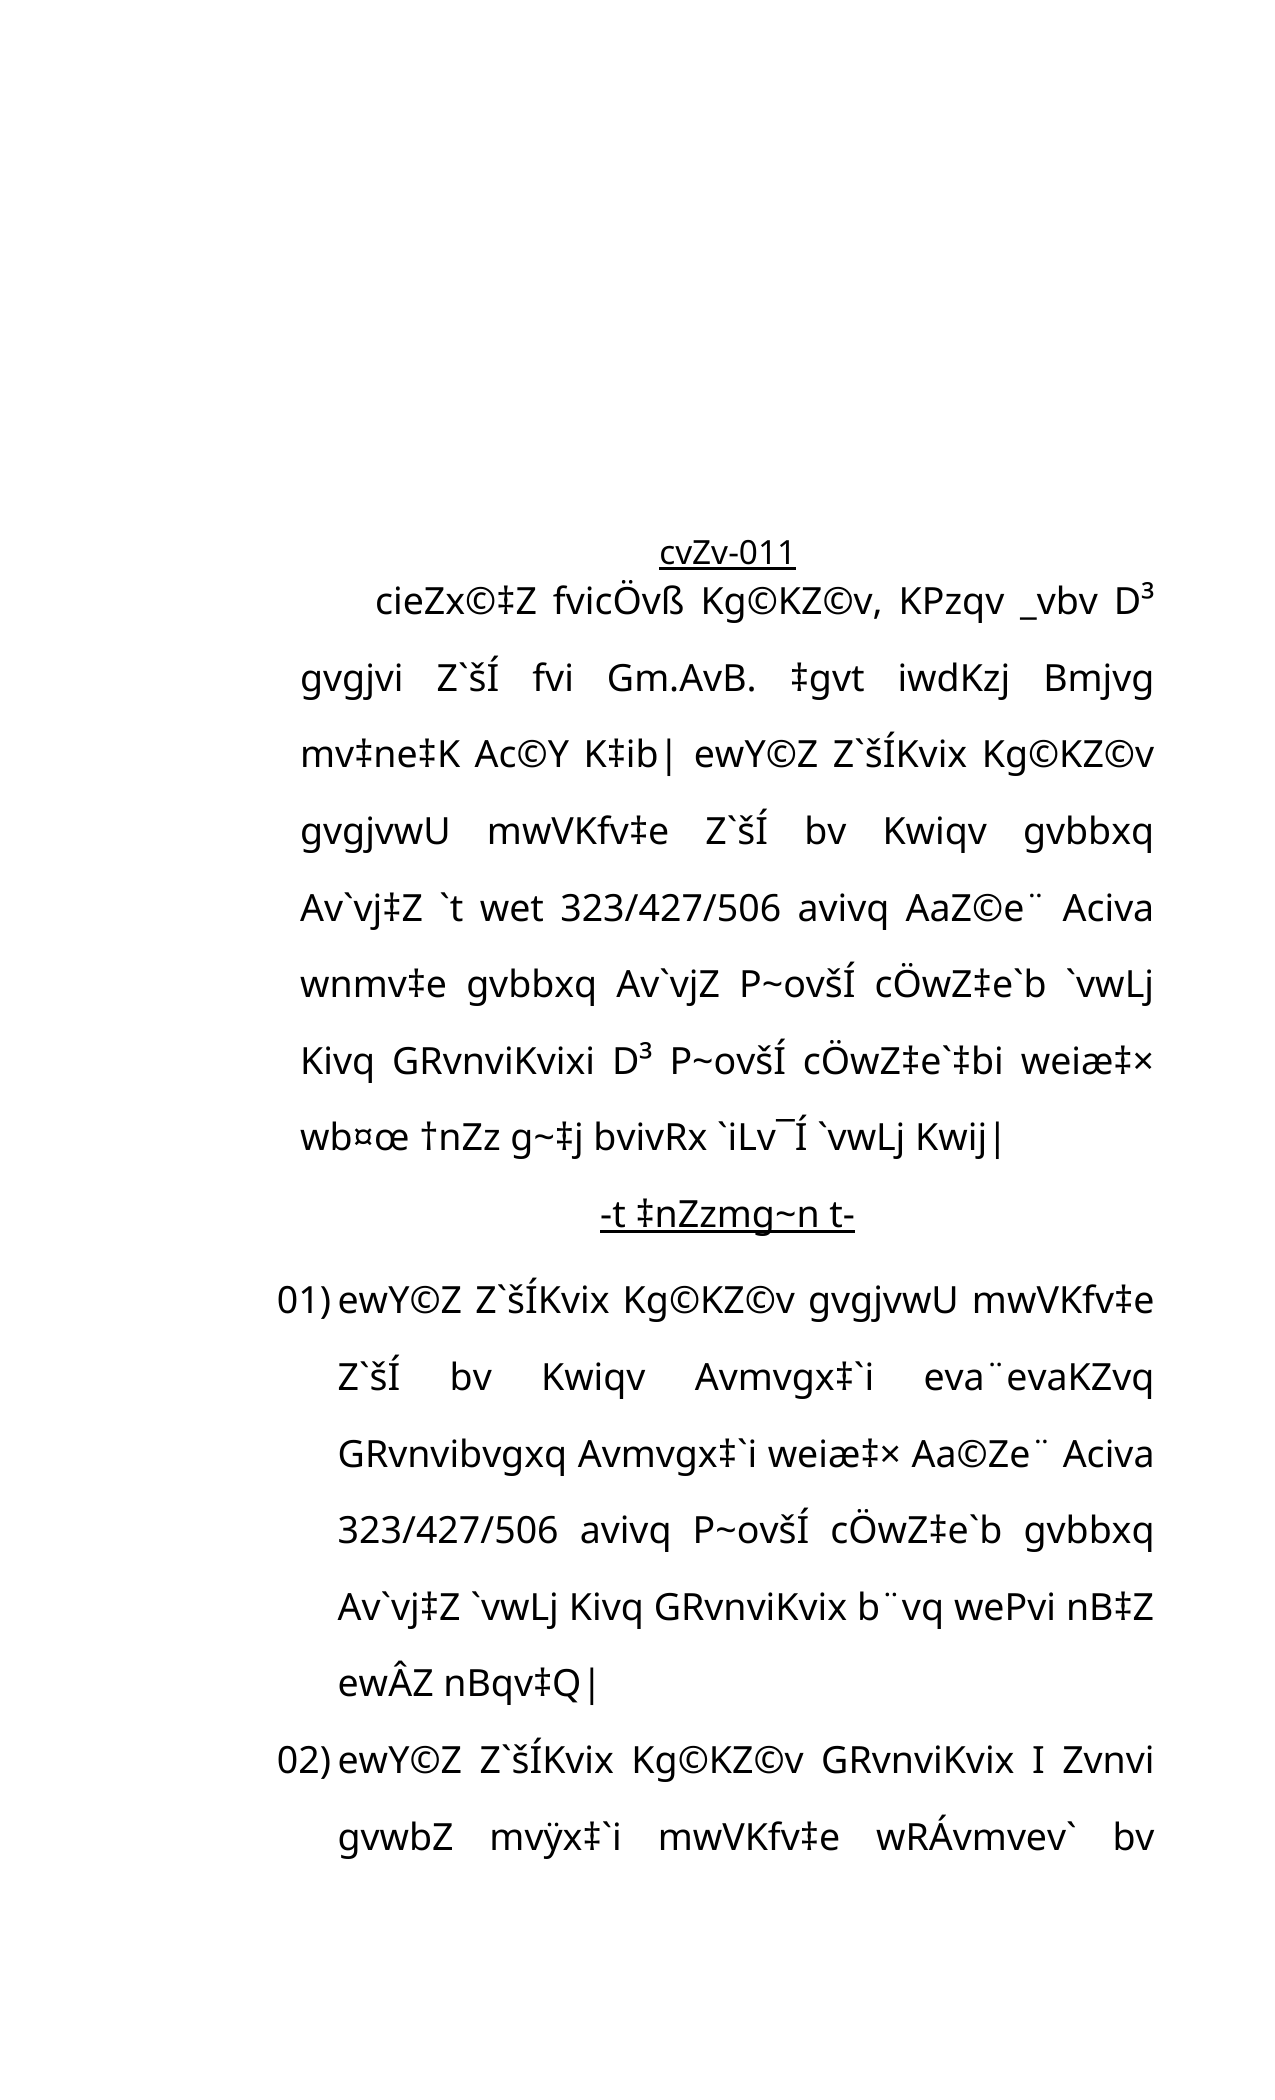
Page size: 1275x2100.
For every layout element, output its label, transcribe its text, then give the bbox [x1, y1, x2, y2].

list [277, 1733, 1155, 1861]
list -t ‡nZzmg~n t- [300, 1187, 1155, 1238]
list cieZx©‡Z fvicÖvß Kg©KZ©v, KPzqv _vbv D³ gvgjvi Z`šÍ fvi Gm.AvB. ‡gvt iwdKzj Bmjvg mv‡ne‡K Ac©Y K‡ib| ewY©Z Z`šÍKvix Kg©KZ©v gvgjvwU mwVKfv‡e Z`šÍ bv Kwiqv gvbbxq Av`vj‡Z `t wet 323/427/506 avivq AaZ©e¨ Aciva wnmv‡e gvbbxq Av`vjZ P~ovšÍ cÖwZ‡e`b `vwLj Kivq GRvnviKvixi D³ P~ovšÍ cÖwZ‡e`‡bi weiæ‡× wb¤œ †nZz g~‡j bvivRx `iLv¯Í `vwLj Kwij| [300, 574, 1155, 1162]
list ewY©Z Z`šÍKvix Kg©KZ©v gvgjvwU mwVKfv‡e Z`šÍ bv Kwiqv Avmvgx‡`i eva¨evaKZvq GRvnvibvgxq Avmvgx‡`i weiæ‡× Aa©Ze¨ Aciva 323/427/506 avivq P~ovšÍ cÖwZ‡e`b gvbbxq Av`vj‡Z `vwLj Kivq GRvnviKvix b¨vq wePvi nB‡Z ewÂZ nBqv‡Q| [277, 1274, 1155, 1708]
